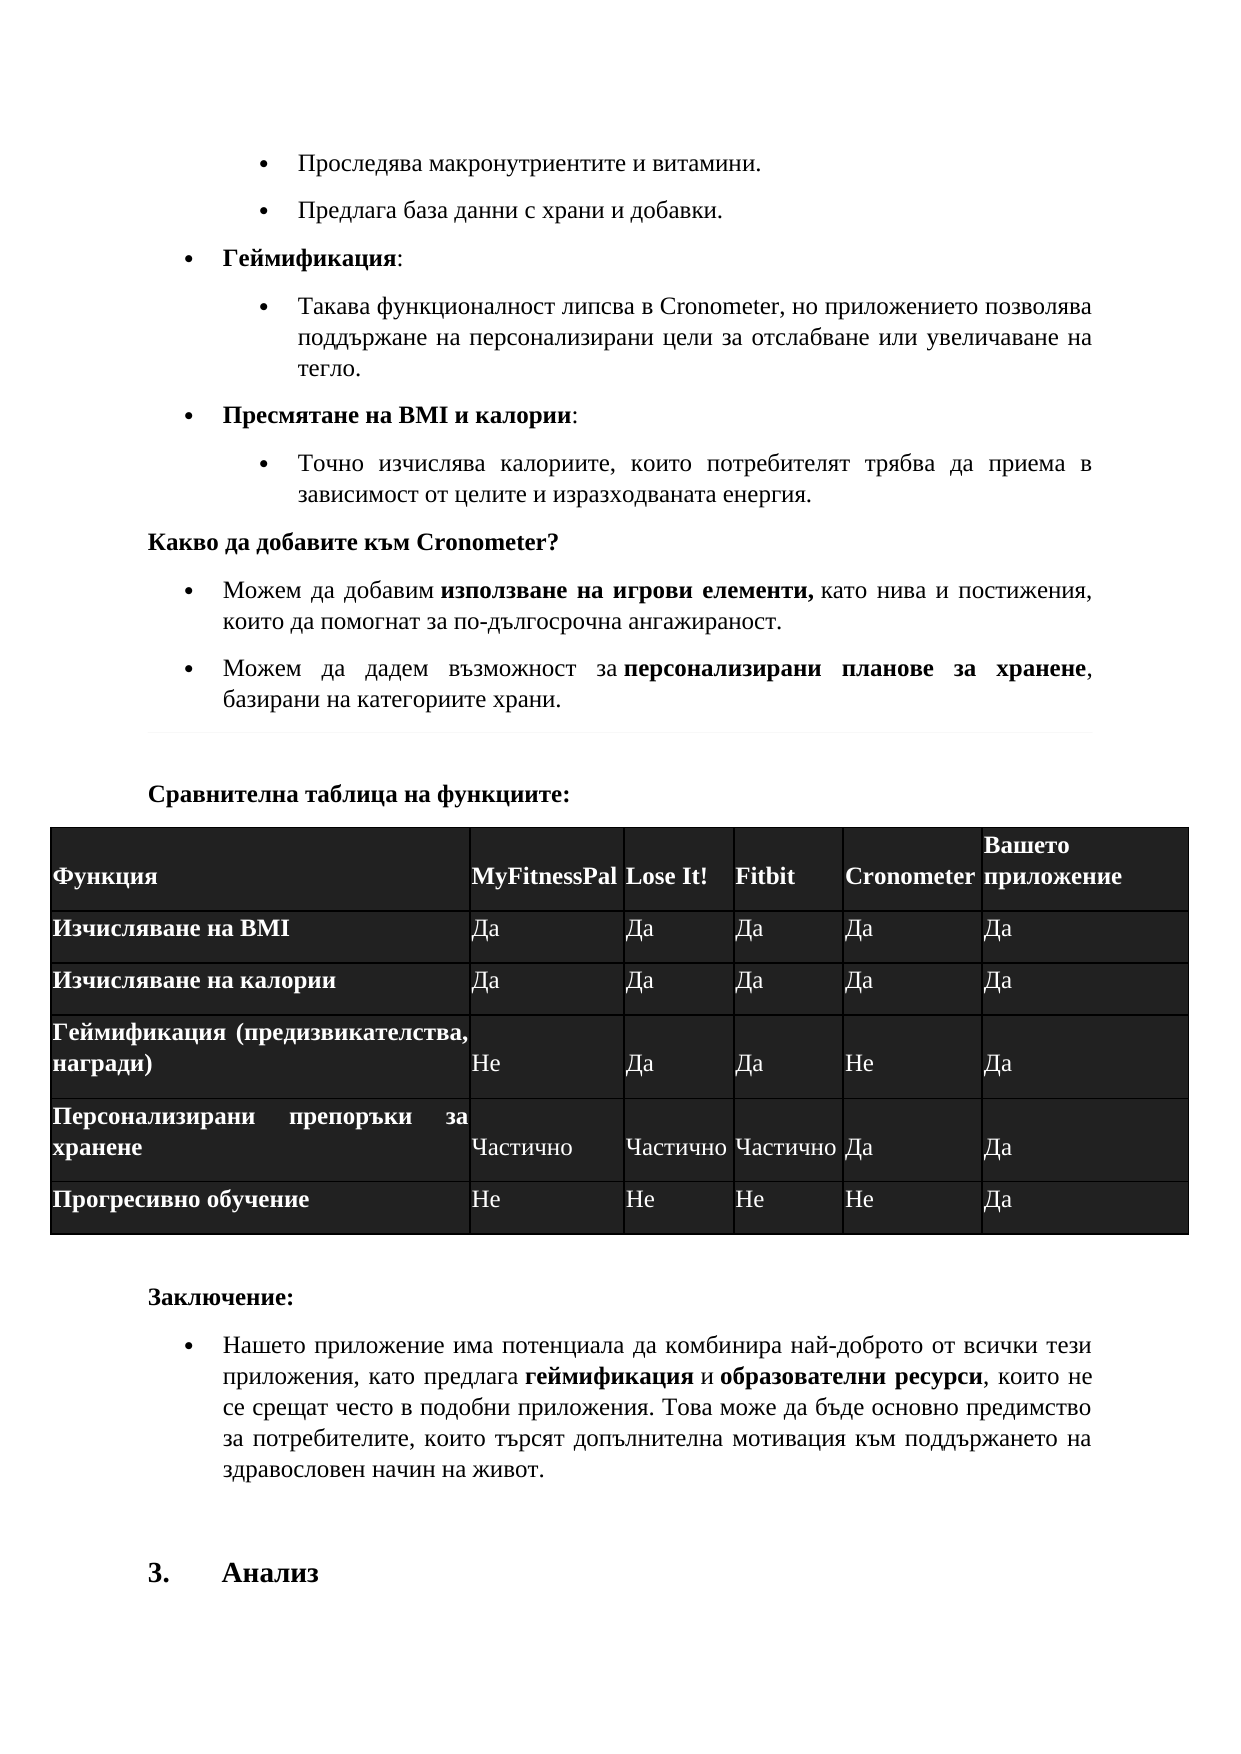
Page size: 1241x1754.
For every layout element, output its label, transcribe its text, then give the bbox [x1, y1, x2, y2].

table_cell Не [471, 1016, 623, 1098]
table_header Функция [52, 828, 469, 910]
table_cell Да [735, 964, 842, 1014]
table_cell Да [625, 964, 733, 1014]
table_cell Да [625, 1016, 733, 1098]
table_cell Да [844, 1099, 981, 1181]
table_cell Персонализирани препоръки за хранене [52, 1099, 469, 1181]
table_cell Геймификация (предизвикателства, награди) [52, 1016, 469, 1098]
table_cell Изчисляване на BMI [52, 912, 469, 962]
table_cell Да [625, 912, 733, 962]
list Такава функционалност липсва в Cronometer, но приложението позволява поддържане на персонализирани цели за отслабване или увеличаване на тегло. [260, 291, 1093, 382]
text Какво да добавите към Cronometer? [148, 527, 1093, 556]
table_header Lose It! [625, 828, 733, 910]
table_cell Не [735, 1182, 842, 1233]
table_header Cronometer [844, 828, 981, 910]
table_cell Да [735, 1016, 842, 1098]
table_cell Не [625, 1182, 733, 1233]
text Сравнителна таблица на функциите: [148, 779, 1093, 808]
table_cell Да [983, 1099, 1188, 1181]
list Геймификация: [185, 243, 1093, 272]
table_cell Да [471, 912, 623, 962]
list Можем да добавим използване на игрови елементи, като нива и постижения, които да помогнат за по-дългосрочна ангажираност. [185, 575, 1093, 634]
table_cell Не [844, 1016, 981, 1098]
list Проследява макронутриентите и витамини. [260, 148, 1093, 176]
table_cell Не [844, 1182, 981, 1233]
table_cell Да [983, 912, 1188, 962]
table_cell Частично [471, 1099, 623, 1181]
table_cell Да [983, 1182, 1188, 1233]
table_cell Да [983, 1016, 1188, 1098]
table_cell Изчисляване на калории [52, 964, 469, 1014]
table_cell Да [844, 912, 981, 962]
table_header MyFitnessPal [471, 828, 623, 910]
table_header Fitbit [735, 828, 842, 910]
list Пресмятане на BMI и калории: [185, 401, 1093, 429]
list Точно изчислява калориите, които потребителят трябва да приема в зависимост от целите и изразходваната енергия. [260, 448, 1093, 508]
table_cell Да [844, 964, 981, 1014]
table_cell Частично [735, 1099, 842, 1181]
table_cell Не [471, 1182, 623, 1233]
table_cell Да [471, 964, 623, 1014]
table_cell Прогресивно обучение [52, 1182, 469, 1233]
table_cell Да [983, 964, 1188, 1014]
table_cell Да [735, 912, 842, 962]
list Предлага база данни с храни и добавки. [260, 195, 1093, 224]
text 3. Анализ [148, 1555, 1093, 1588]
table_cell Частично [625, 1099, 733, 1181]
list Можем да дадем възможност за персонализирани планове за хранене, базирани на категориите храни. [185, 653, 1093, 713]
table_header Вашето приложение [983, 828, 1188, 910]
list Нашето приложение има потенциала да комбинира най-доброто от всички тези приложения, като предлага геймификация и образователни ресурси, които не се срещат често в подобни приложения. Това може да бъде основно предимство за потребителите, които търсят допълнителна мотивация към поддържането на здравословен начин на живот. [185, 1330, 1093, 1483]
text Заключение: [148, 1282, 1093, 1311]
